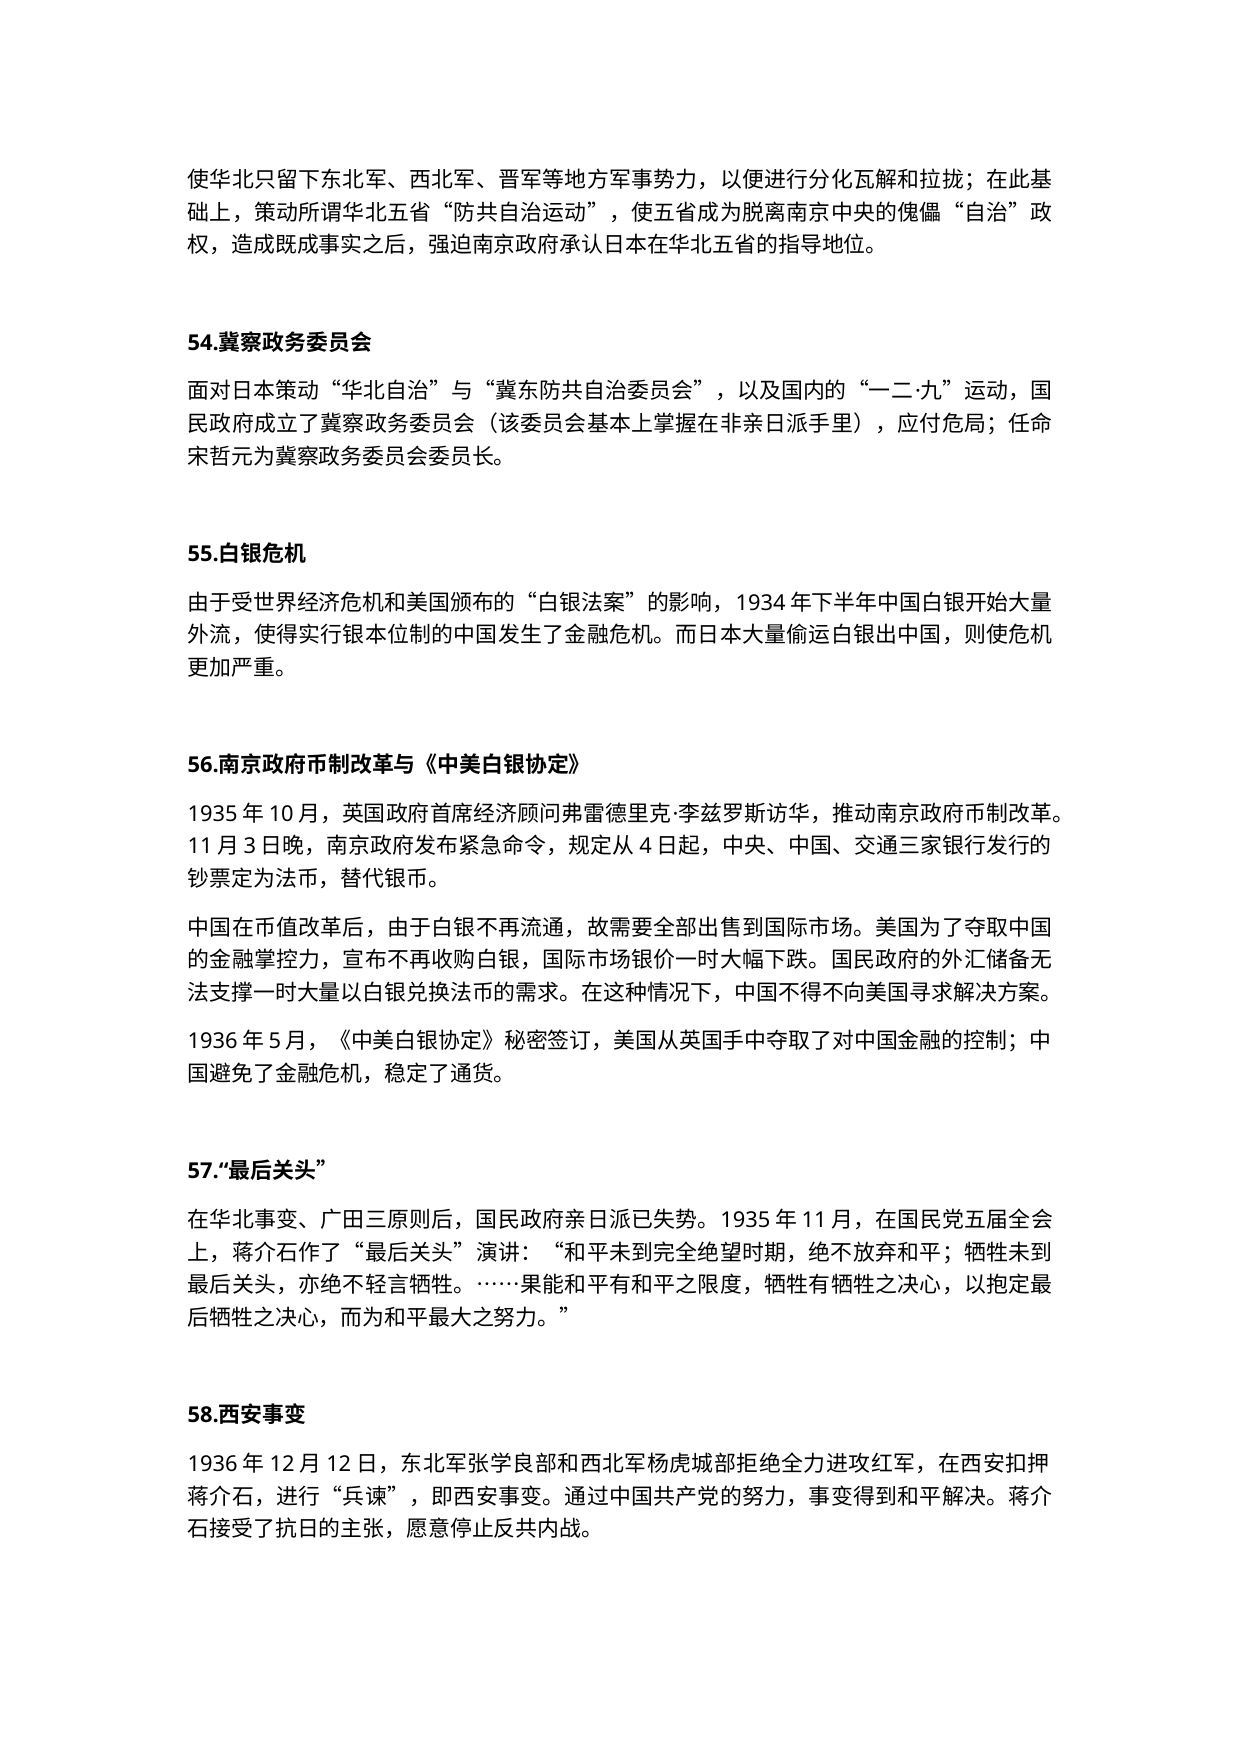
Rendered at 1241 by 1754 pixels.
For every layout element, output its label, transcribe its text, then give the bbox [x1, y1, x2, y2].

text 由于受世界经济危机和美国颁布的“白银法案”的影响，1934年下半年中国白银开始大量外流，使得实行银本位制的中国发生了金融危机。而日本大量偷运白银出中国，则使危机更加严重。 [187, 584, 1053, 682]
text 面对日本策动“华北自治”与“冀东防共自治委员会”，以及国内的“一二·九”运动，国民政府成立了冀察政务委员会（该委员会基本上掌握在非亲日派手里），应付危局；任命宋哲元为冀察政务委员会委员长。 [187, 373, 1053, 471]
text 58.西安事变 [187, 1397, 1053, 1429]
text 55.白银危机 [187, 536, 1053, 568]
text 57.“最后关头” [187, 1153, 1053, 1186]
text 在华北事变、广田三原则后，国民政府亲日派已失势。1935年11月，在国民党五届全会上，蒋介石作了“最后关头”演讲：“和平未到完全绝望时期，绝不放弃和平；牺牲未到最后关头，亦绝不轻言牺牲。……果能和平有和平之限度，牺牲有牺牲之决心，以抱定最后牺牲之决心，而为和平最大之努力。” [187, 1202, 1053, 1332]
text 中国在币值改革后，由于白银不再流通，故需要全部出售到国际市场。美国为了夺取中国的金融掌控力，宣布不再收购白银，国际市场银价一时大幅下跌。国民政府的外汇储备无法支撑一时大量以白银兑换法币的需求。在这种情况下，中国不得不向美国寻求解决方案。 [187, 909, 1053, 1007]
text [187, 162, 1053, 259]
text 1935年10月，英国政府首席经济顾问弗雷德里克·李兹罗斯访华，推动南京政府币制改革。11月3日晚，南京政府发布紧急命令，规定从4日起，中央、中国、交通三家银行发行的钞票定为法币，替代银币。 [187, 796, 1053, 893]
text 1936年12月12日，东北军张学良部和西北军杨虎城部拒绝全力进攻红军，在西安扣押蒋介石，进行“兵谏”，即西安事变。通过中国共产党的努力，事变得到和平解决。蒋介石接受了抗日的主张，愿意停止反共内战。 [187, 1446, 1053, 1543]
text 54.冀察政务委员会 [187, 324, 1053, 357]
text 1936年5月，《中美白银协定》秘密签订，美国从英国手中夺取了对中国金融的控制；中国避免了金融危机，稳定了通货。 [187, 1023, 1053, 1088]
text 56.南京政府币制改革与《中美白银协定》 [187, 747, 1053, 779]
